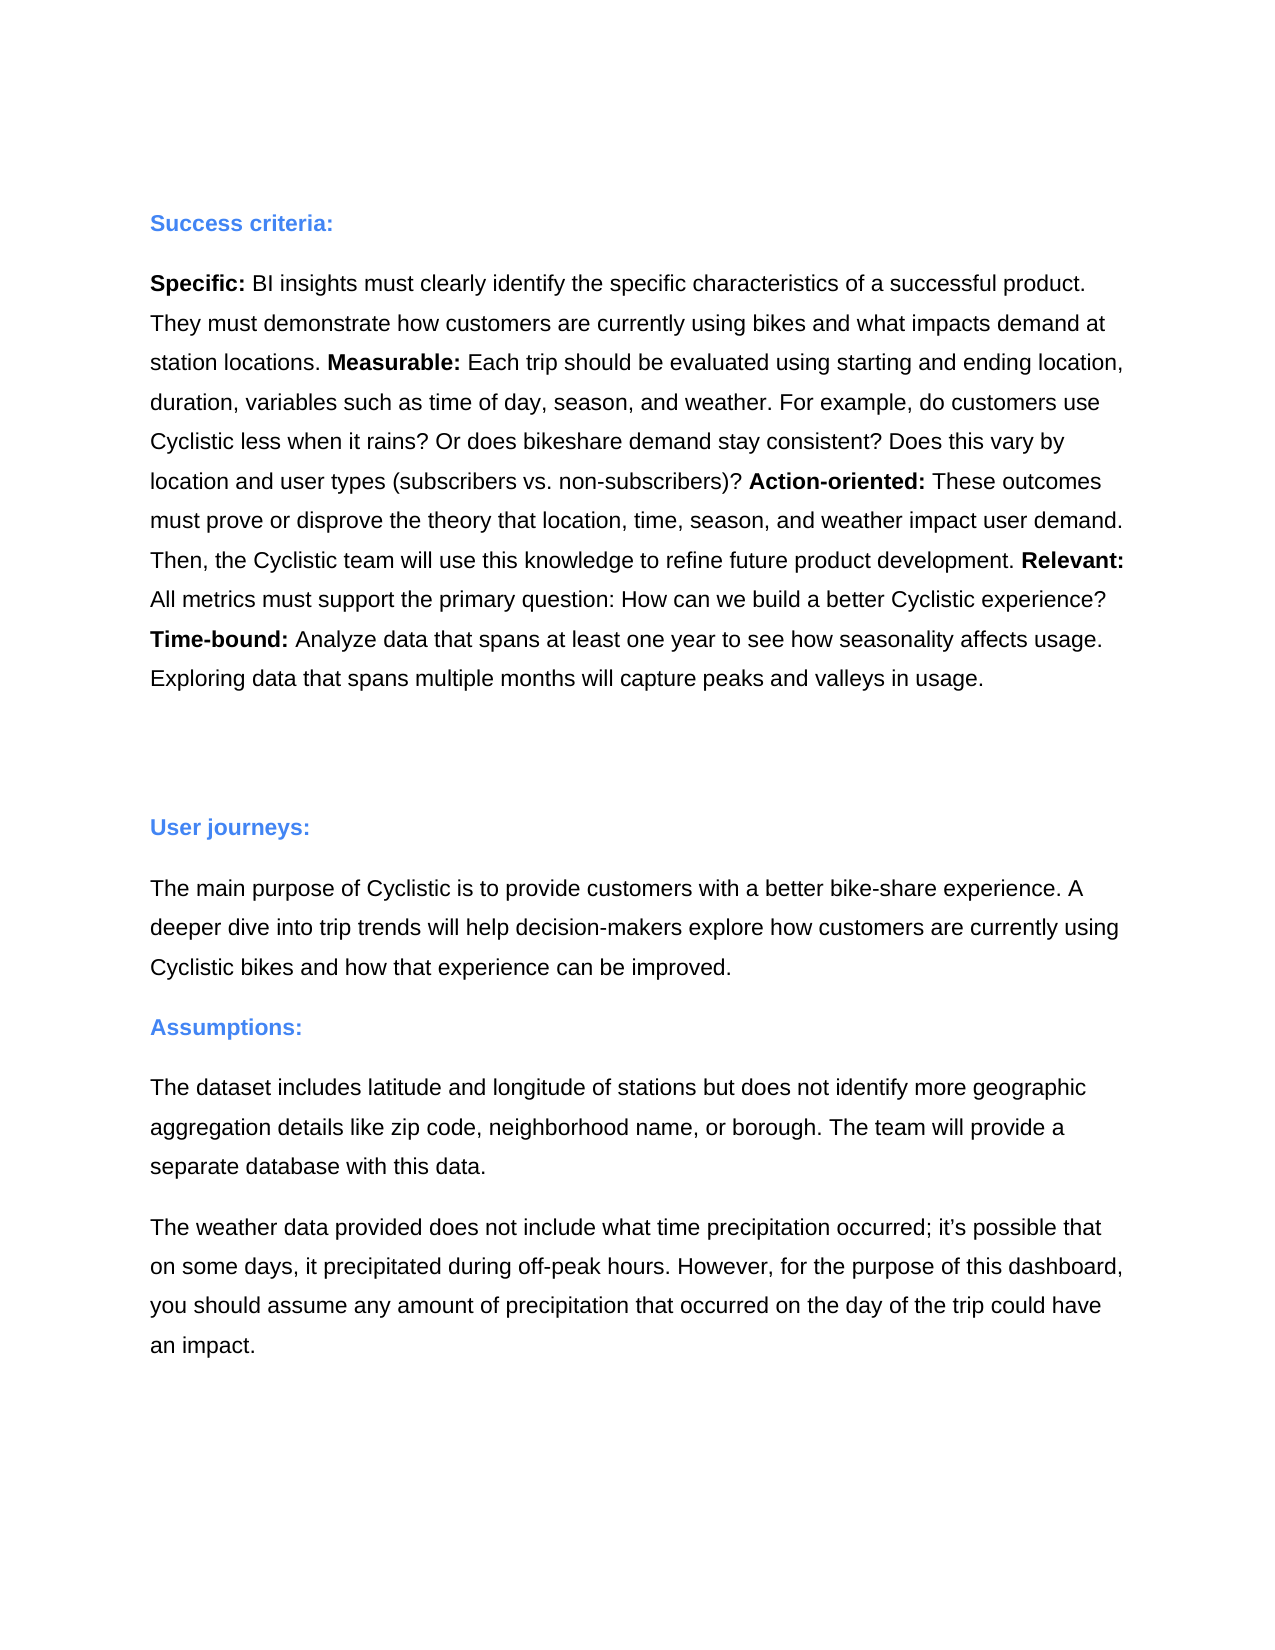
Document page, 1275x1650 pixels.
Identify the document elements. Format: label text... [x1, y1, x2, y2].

subtitle User journeys: [150, 814, 1125, 841]
text Specific: BI insights must clearly identify the specific characteristics of a successful product. They must demonstrate how customers are currently using bikes and what impacts demand at station locations. Measurable: Each trip should be evaluated using starting and ending location, duration, variables such as time of day, season, and weather. For example, do customers use Cyclistic less when it rains? Or does bikeshare demand stay consistent? Does this vary by location and user types (subscribers vs. non-subscribers)? Action-oriented: These outcomes must prove or disprove the theory that location, time, season, and weather impact user demand. Then, the Cyclistic team will use this knowledge to refine future product development. Relevant: All metrics must support the primary question: How can we build a better Cyclistic experience? Time-bound: Analyze data that spans at least one year to see how seasonality affects usage. Exploring data that spans multiple months will capture peaks and valleys in usage. [150, 270, 1125, 691]
subtitle Success criteria: [150, 210, 1125, 236]
text Assumptions: [150, 1014, 1125, 1040]
subtitle The main purpose of Cyclistic is to provide customers with a better bike-share experience. A deeper dive into trip trends will help decision-makers explore how customers are currently using Cyclistic bikes and how that experience can be improved. [150, 875, 1125, 980]
text The weather data provided does not include what time precipitation occurred; it’s possible that on some days, it precipitated during off-peak hours. However, for the purpose of this dashboard, you should assume any amount of precipitation that occurred on the day of the trip could have an impact. [150, 1213, 1125, 1358]
text The dataset includes latitude and longitude of stations but does not identify more geographic aggregation details like zip code, neighborhood name, or borough. The team will provide a separate database with this data. [150, 1074, 1125, 1179]
